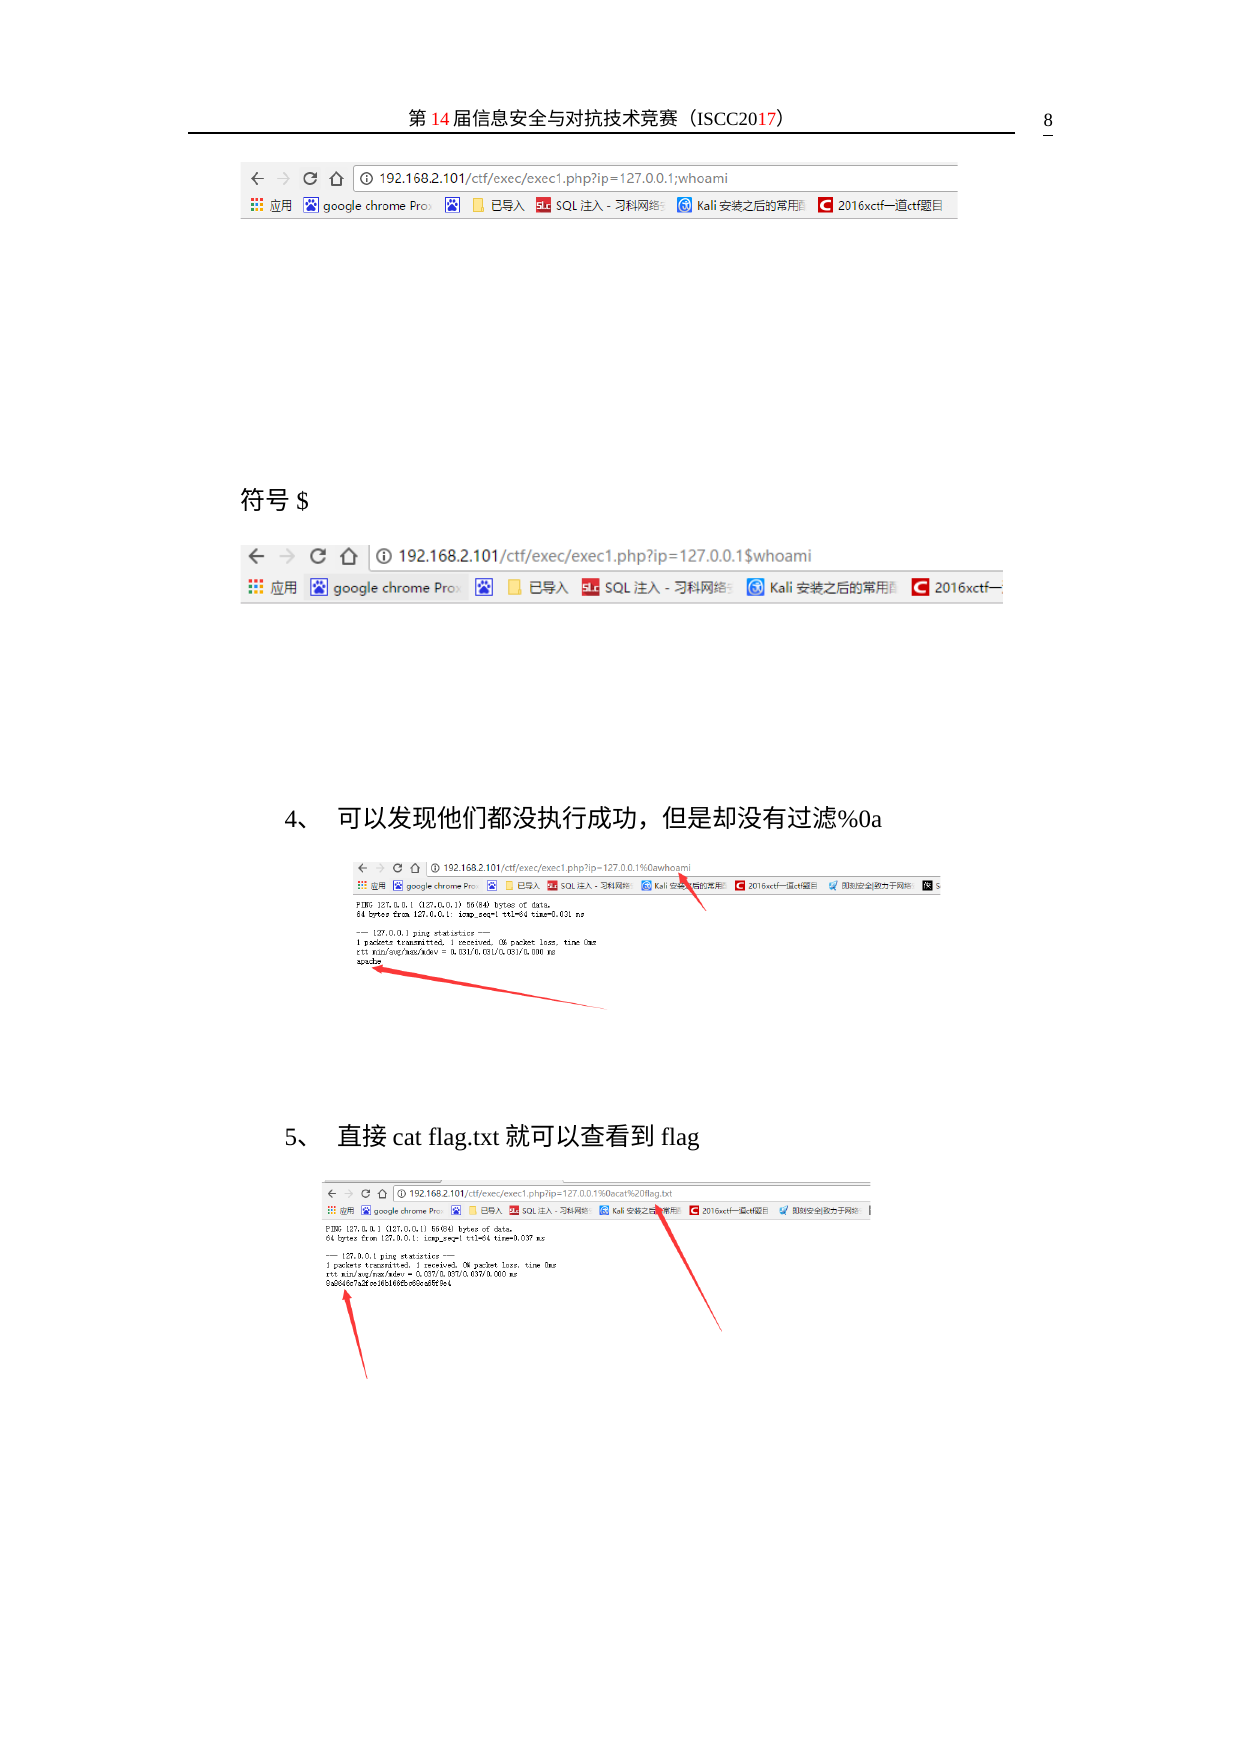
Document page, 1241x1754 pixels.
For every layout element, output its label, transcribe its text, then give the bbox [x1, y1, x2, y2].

picture [321, 1180, 871, 1436]
picture [353, 862, 941, 1065]
list 直接cat flag.txt 就可以查看到flag [284, 1102, 1053, 1167]
picture [240, 162, 958, 438]
list 可以发现他们都没执行成功，但是却没有过滤%0a [284, 784, 1053, 849]
text 符号 $ [187, 466, 1053, 531]
picture [240, 545, 1003, 746]
